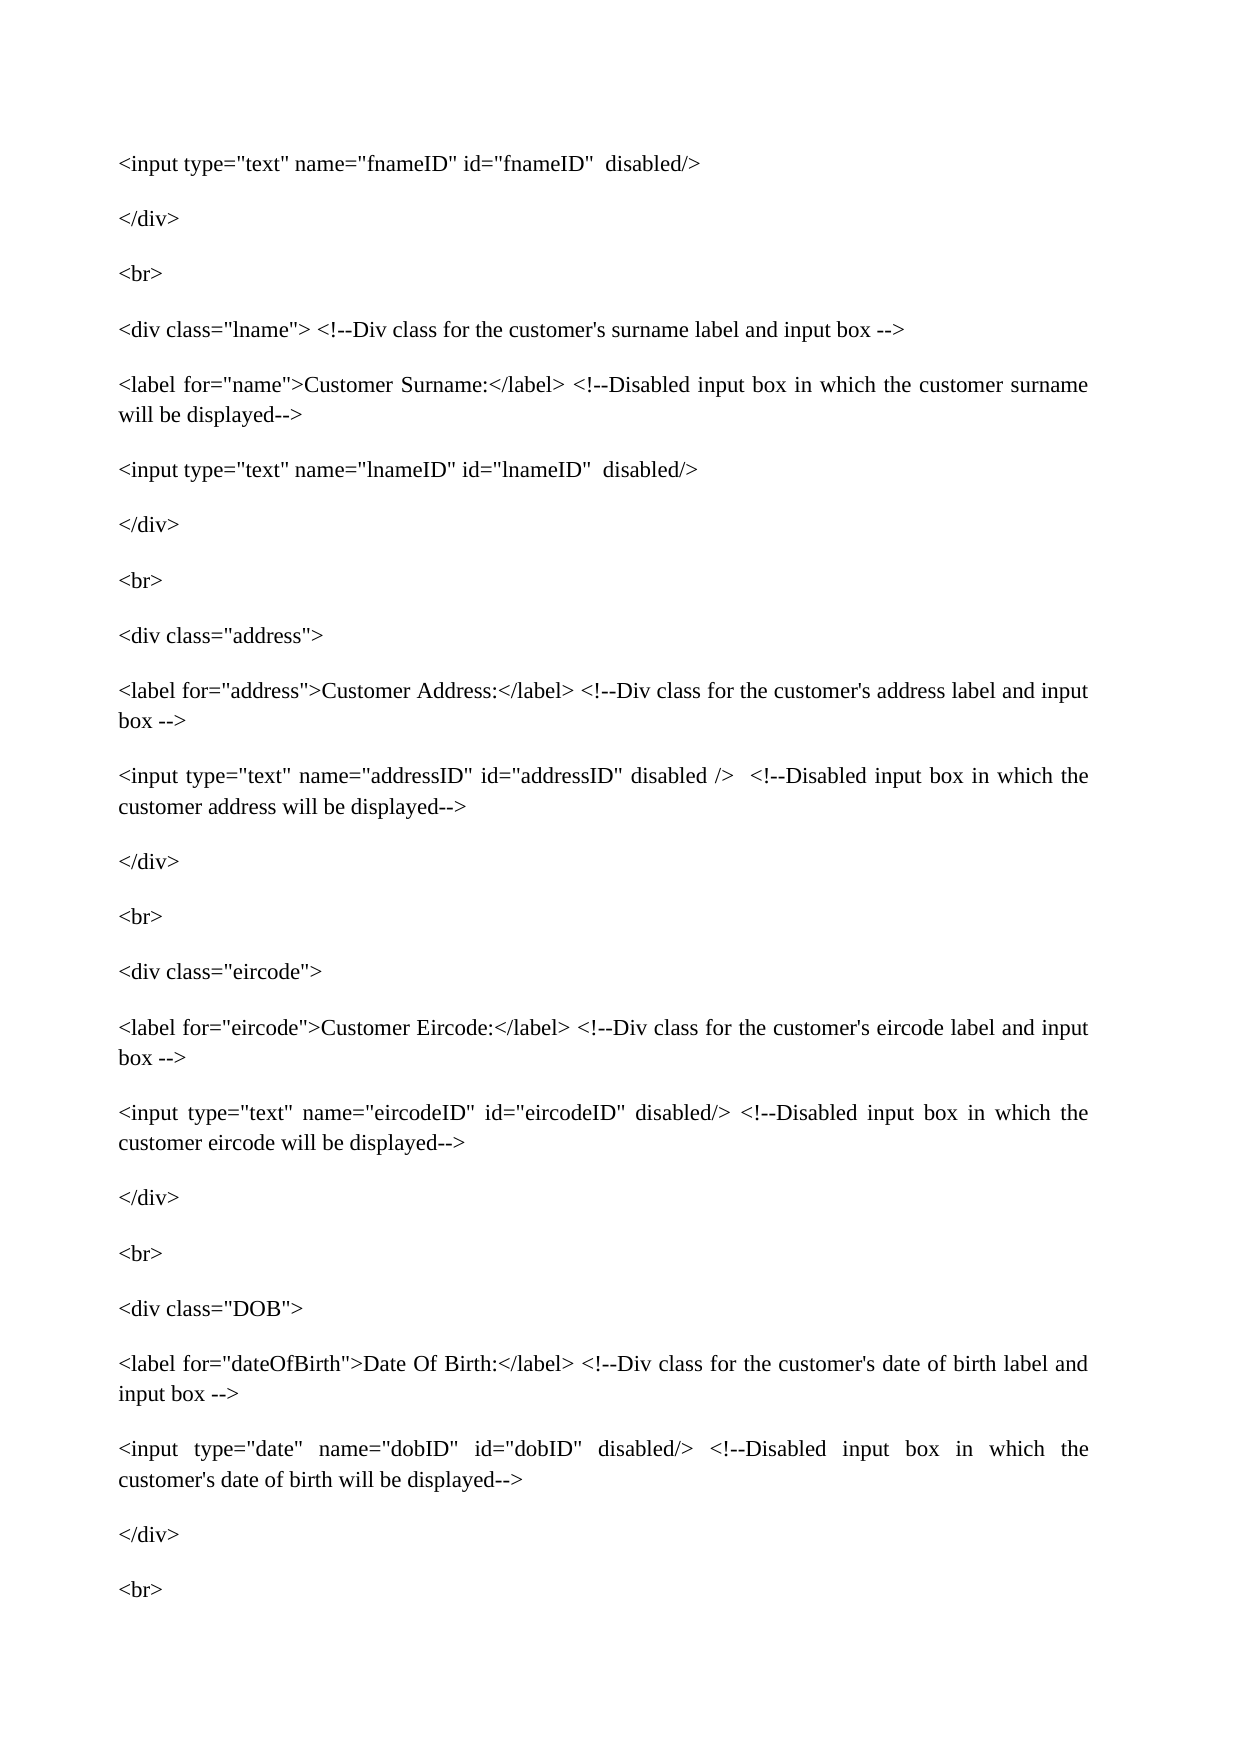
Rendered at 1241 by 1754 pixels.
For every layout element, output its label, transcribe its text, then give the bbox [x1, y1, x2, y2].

text </div> [118, 511, 1090, 538]
text <div class="eircode"> [118, 958, 1090, 985]
text <br> [118, 260, 1090, 287]
text <div class="DOB"> [118, 1295, 1090, 1321]
text <input type="text" name="addressID" id="addressID" disabled /> <!--Disabled input box in which the customer address will be displayed--> [118, 762, 1090, 819]
text </div> [118, 1184, 1090, 1211]
text <br> [118, 567, 1090, 593]
text <input type="text" name="lnameID" id="lnameID" disabled/> [118, 456, 1090, 483]
text <div class="lname"> <!--Div class for the customer's surname label and input box --> [118, 316, 1090, 342]
text <input type="date" name="dobID" id="dobID" disabled/> <!--Disabled input box in which the customer's date of birth will be displayed--> [118, 1435, 1090, 1492]
text <label for="eircode">Customer Eircode:</label> <!--Div class for the customer's eircode label and input box --> [118, 1013, 1090, 1070]
text </div> [118, 848, 1090, 874]
text <br> [118, 1239, 1090, 1266]
text <br> [118, 1576, 1090, 1602]
text <input type="text" name="eircodeID" id="eircodeID" disabled/> <!--Disabled input box in which the customer eircode will be displayed--> [118, 1099, 1090, 1156]
text <label for="dateOfBirth">Date Of Birth:</label> <!--Div class for the customer's date of birth label and input box --> [118, 1350, 1090, 1407]
text <input type="text" name="fnameID" id="fnameID" disabled/> [118, 150, 1090, 176]
text </div> [118, 205, 1090, 232]
text <br> [118, 903, 1090, 929]
text <label for="address">Customer Address:</label> <!--Div class for the customer's address label and input box --> [118, 677, 1090, 734]
text <div class="address"> [118, 622, 1090, 648]
text </div> [118, 1521, 1090, 1547]
text <label for="name">Customer Surname:</label> <!--Disabled input box in which the customer surname will be displayed--> [118, 371, 1090, 427]
